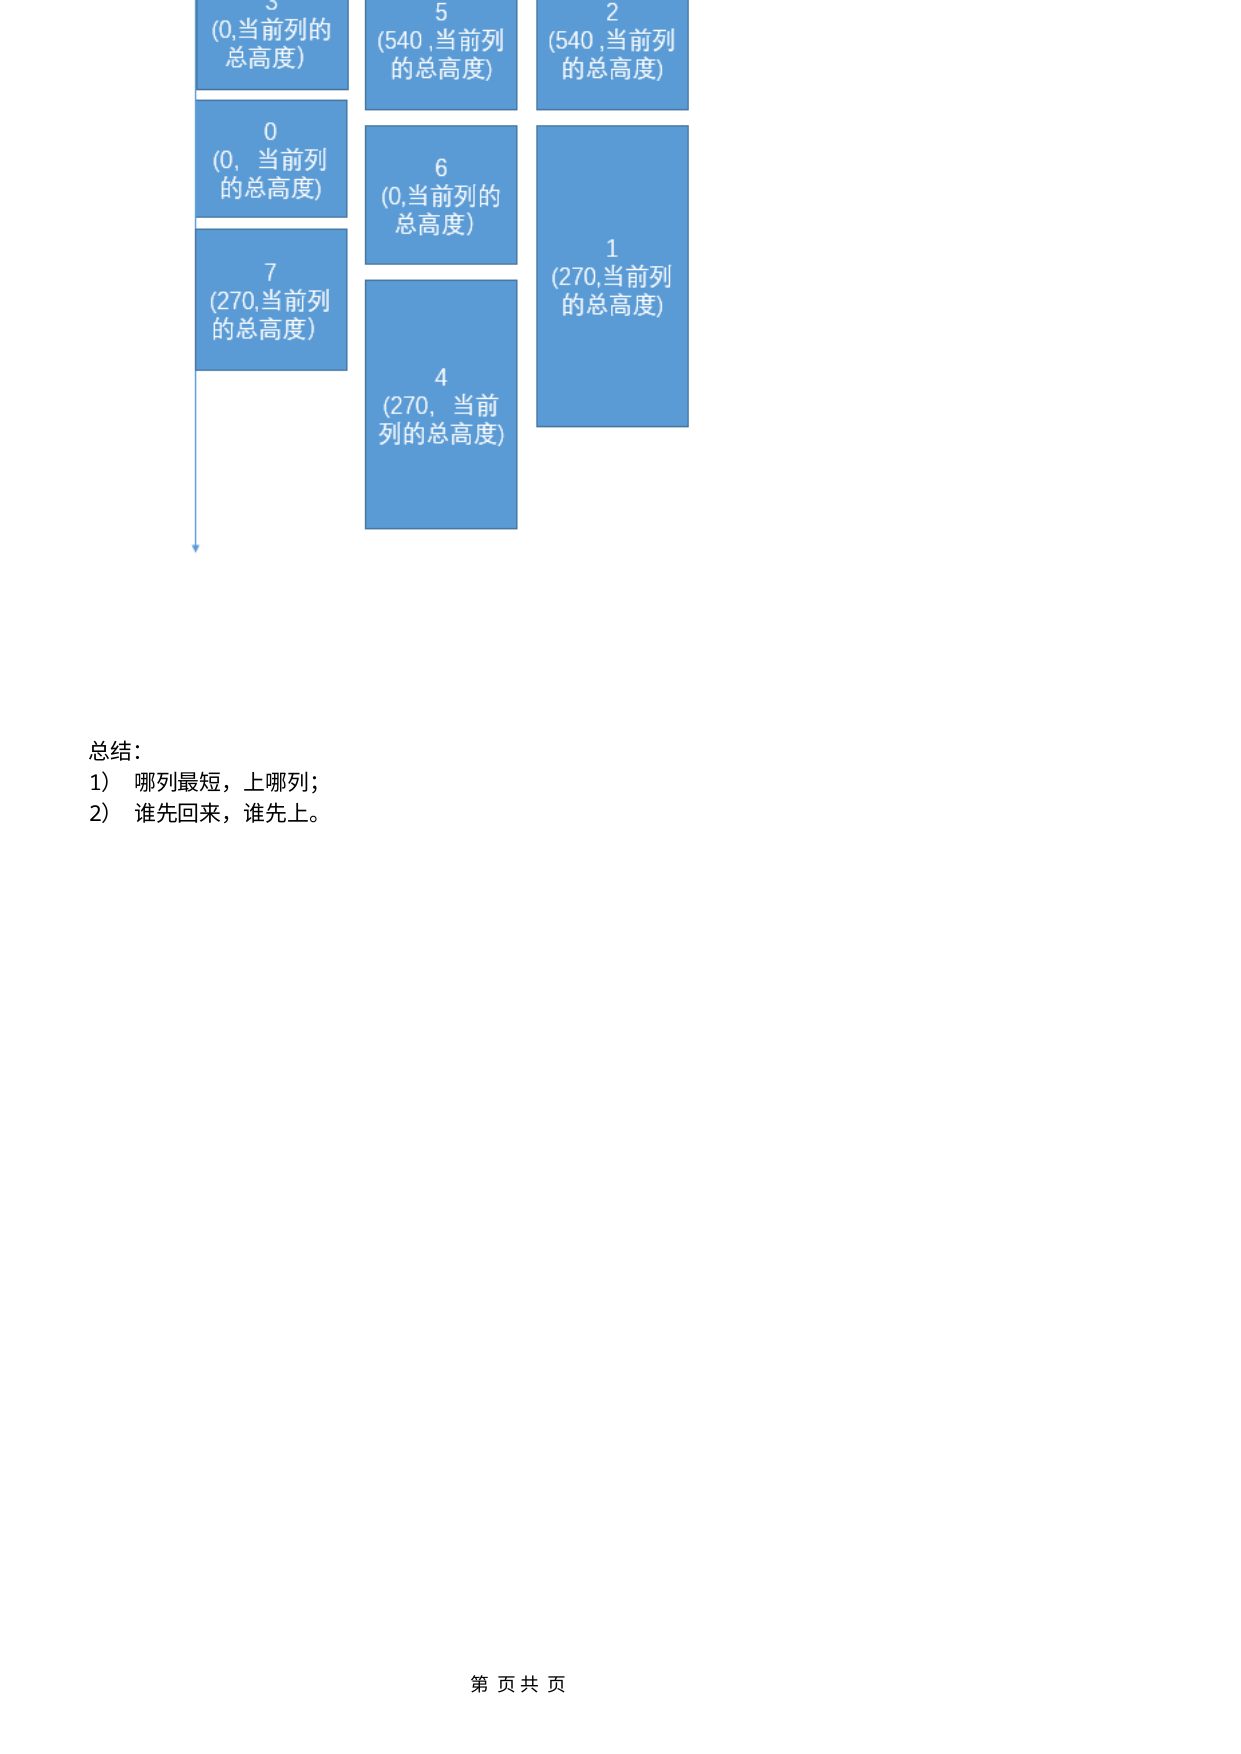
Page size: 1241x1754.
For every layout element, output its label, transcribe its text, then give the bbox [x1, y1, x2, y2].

text 总结： [88, 738, 1152, 764]
list 哪列最短，上哪列； [88, 764, 1152, 796]
picture [88, 0, 1025, 594]
list 谁先回来，谁先上。 [88, 796, 1152, 828]
